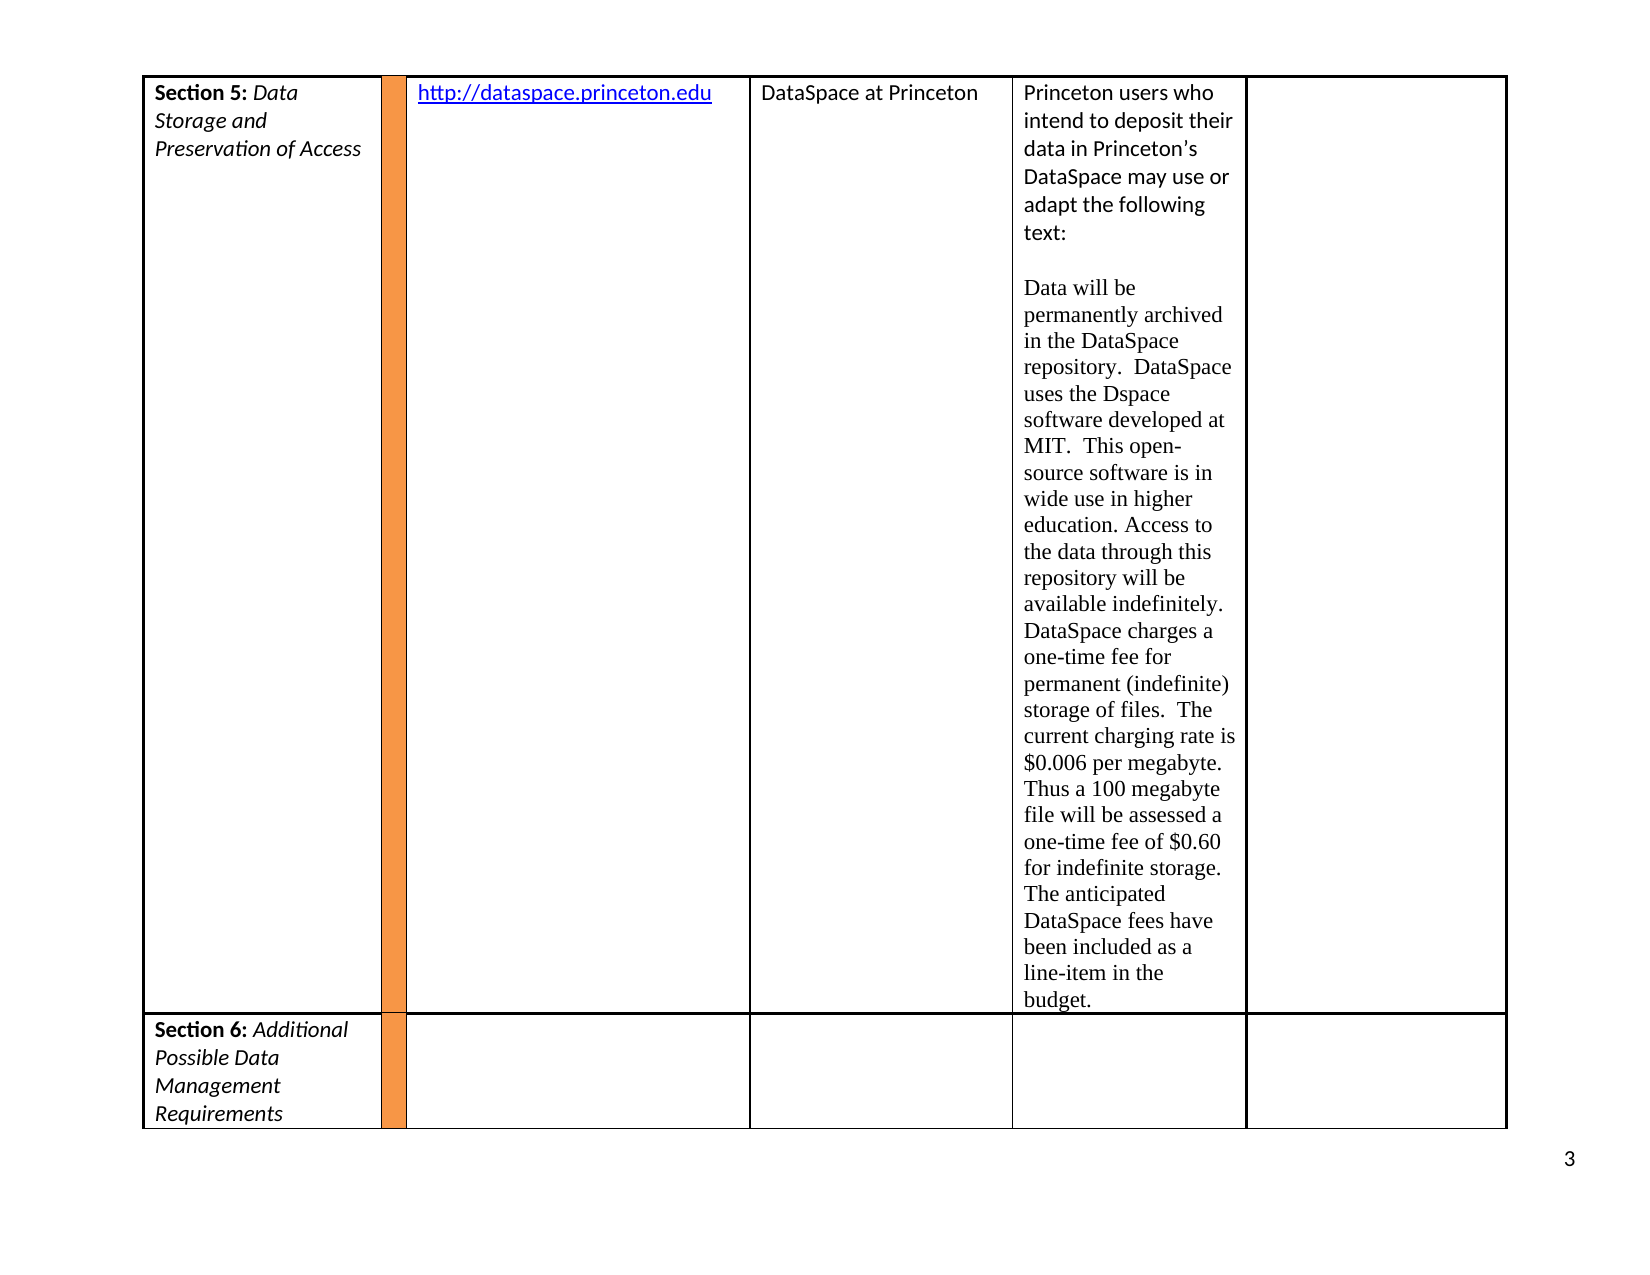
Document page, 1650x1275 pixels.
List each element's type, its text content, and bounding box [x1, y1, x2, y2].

table_cell [407, 1015, 749, 1128]
table_cell Princeton users who intend to deposit their data in Princeton’s DataSpace may use or adapt the following text: Data will be permanently archived in the DataSpace repository. DataSpace uses the Dspace software developed at MIT. This open-source software is in wide use in higher education. Access to the data through this repository will be available indefinitely. DataSpace charges a one-time fee for permanent (indefinite) storage of files. The current charging rate is $0.006 per megabyte. Thus a 100 megabyte file will be assessed a one-time fee of $0.60 for indefinite storage. The anticipated DataSpace fees have been included as a line-item in the budget. [1013, 78, 1245, 1012]
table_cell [751, 78, 1012, 1012]
table_cell [1248, 1015, 1505, 1128]
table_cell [407, 78, 749, 1012]
table_cell Section 5: Data Storage and Preservation of Access [145, 78, 381, 1012]
table_cell [751, 1015, 1012, 1128]
table_cell [1248, 78, 1505, 1012]
table_cell Section 6: Additional Possible Data Management Requirements [145, 1015, 381, 1128]
table_cell [1013, 1015, 1245, 1128]
table_cell [382, 1013, 406, 1128]
